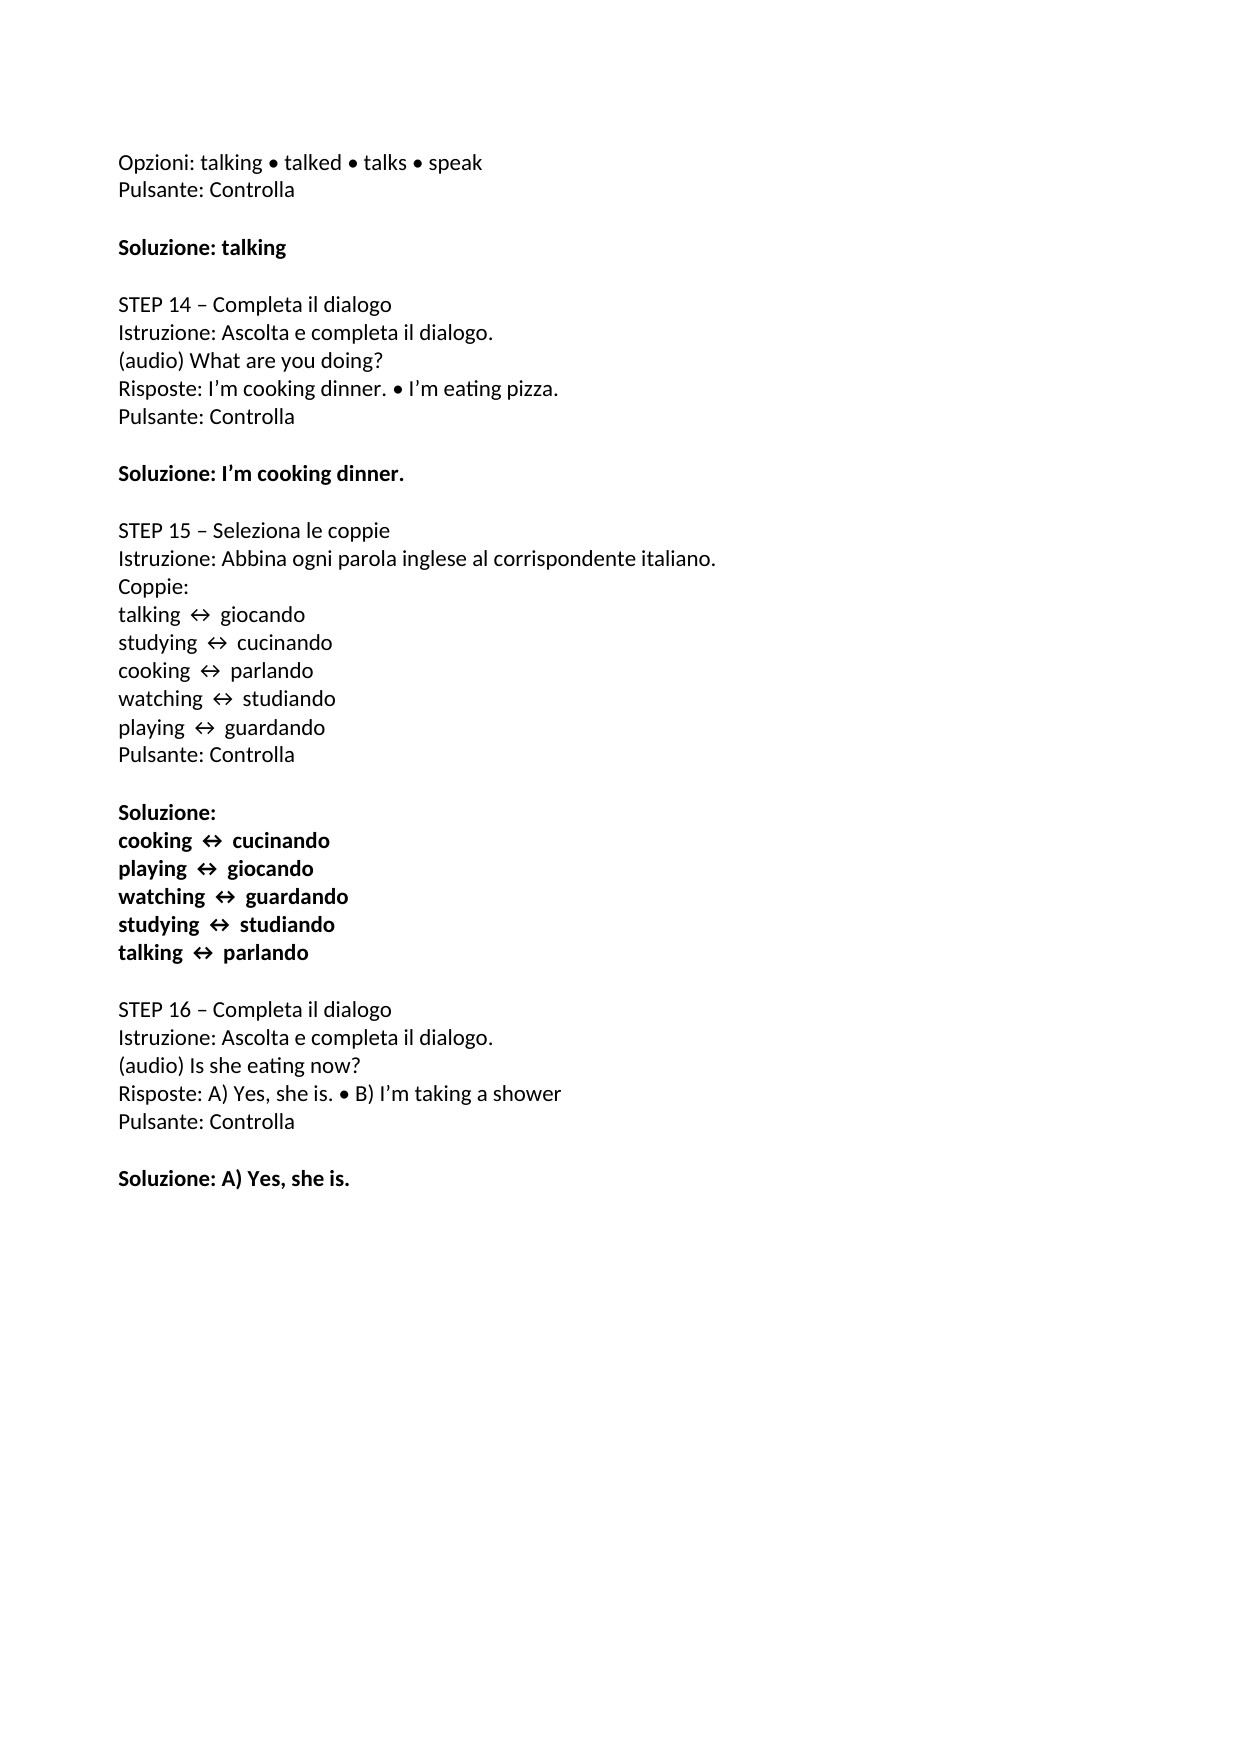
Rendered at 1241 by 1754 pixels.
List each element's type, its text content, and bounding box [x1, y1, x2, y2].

text STEP 16 – Completa il dialogo Istruzione: Ascolta e completa il dialogo. (audio) Is she eating now? Risposte: A) Yes, she is. • B) I’m taking a shower Pulsante: Controlla [118, 995, 1122, 1135]
text STEP 15 – Seleziona le coppie Istruzione: Abbina ogni parola inglese al corrispondente italiano. Coppie: talking ↔ giocando studying ↔ cucinando cooking ↔ parlando watching ↔ studiando playing ↔ guardando Pulsante: Controlla [118, 516, 1122, 769]
text Soluzione: A) Yes, she is. [118, 1164, 1122, 1192]
text Soluzione: cooking ↔ cucinando playing ↔ giocando watching ↔ guardando studying ↔ studiando talking ↔ parlando [118, 798, 1122, 966]
text STEP 14 – Completa il dialogo Istruzione: Ascolta e completa il dialogo. (audio) What are you doing? Risposte: I’m cooking dinner. • I’m eating pizza. Pulsante: Controlla [118, 290, 1122, 430]
text Soluzione: I’m cooking dinner. [118, 459, 1122, 487]
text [118, 148, 1122, 204]
text Soluzione: talking [118, 233, 1122, 261]
